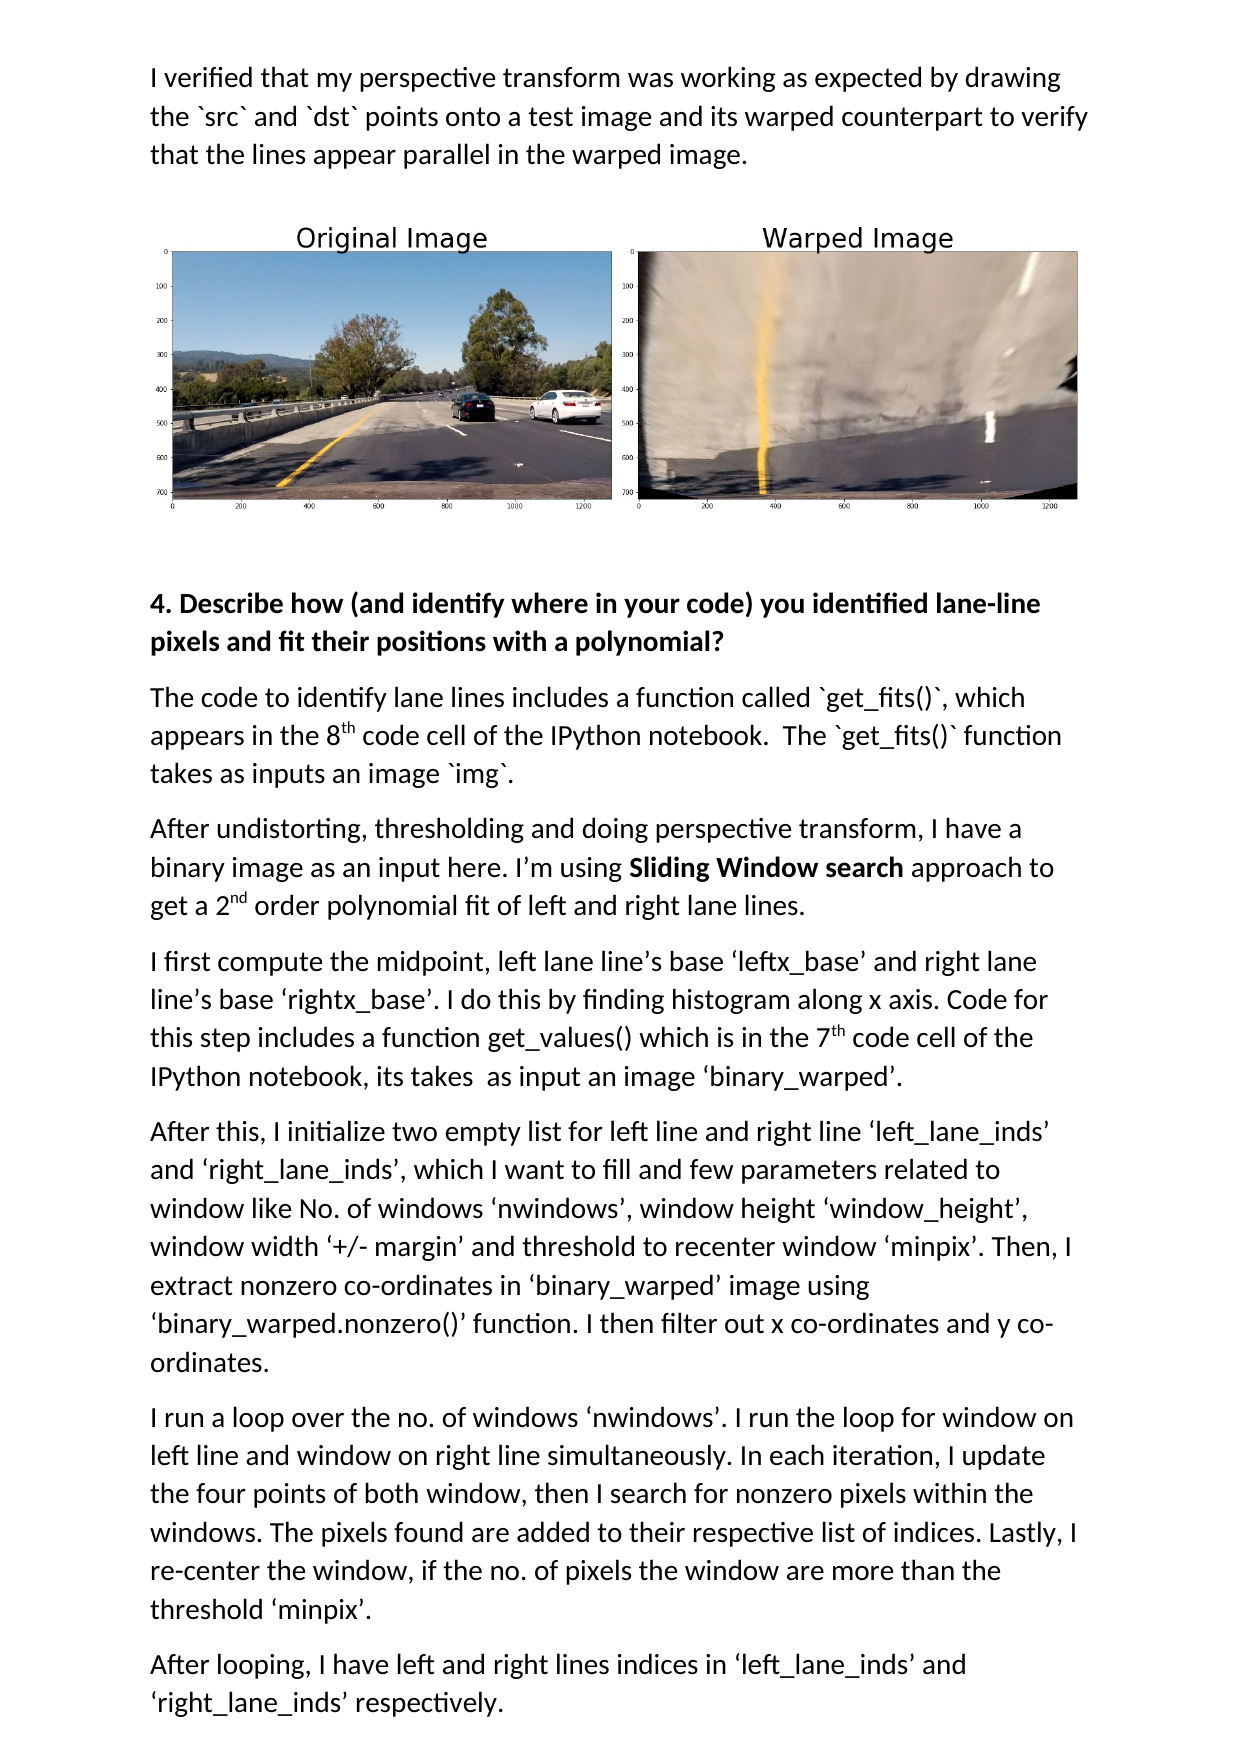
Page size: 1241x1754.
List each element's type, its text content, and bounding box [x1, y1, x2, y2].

text After this, I initialize two empty list for left line and right line ‘left_lane_inds’ and ‘right_lane_inds’, which I want to fill and few parameters related to window like No. of windows ‘nwindows’, window height ‘window_height’, window width ‘+/- margin’ and threshold to recenter window ‘minpix’. Then, I extract nonzero co-ordinates in ‘binary_warped’ image using ‘binary_warped.nonzero()’ function. I then filter out x co-ordinates and y co-ordinates. [150, 1113, 1090, 1379]
text After undistorting, thresholding and doing perspective transform, I have a binary image as an input here. I’m using Sliding Window search approach to get a 2nd order polynomial fit of left and right lane lines. [150, 811, 1090, 923]
text I first compute the midpoint, left lane line’s base ‘leftx_base’ and right lane line’s base ‘rightx_base’. I do this by finding histogram along x axis. Code for this step includes a function get_values() which is in the 7th code cell of the IPython notebook, its takes as input an image ‘binary_warped’. [150, 943, 1090, 1093]
picture [150, 191, 1089, 567]
text After looping, I have left and right lines indices in ‘left_lane_inds’ and ‘right_lane_inds’ respectively. [150, 1646, 1090, 1720]
text The code to identify lane lines includes a function called `get_fits()`, which appears in the 8th code cell of the IPython notebook. The `get_fits()` function takes as inputs an image `img`. [150, 679, 1090, 791]
text 4. Describe how (and identify where in your code) you identified lane-line pixels and fit their positions with a polynomial? [150, 585, 1090, 659]
text I run a loop over the no. of windows ‘nwindows’. I run the loop for window on left line and window on right line simultaneously. In each iteration, I update the four points of both window, then I search for nonzero pixels within the windows. The pixels found are added to their respective list of indices. Lastly, I re-center the window, if the no. of pixels the window are more than the threshold ‘minpix’. [150, 1399, 1090, 1627]
text I verified that my perspective transform was working as expected by drawing the `src` and `dst` points onto a test image and its warped counterpart to verify that the lines appear parallel in the warped image. [150, 59, 1090, 172]
